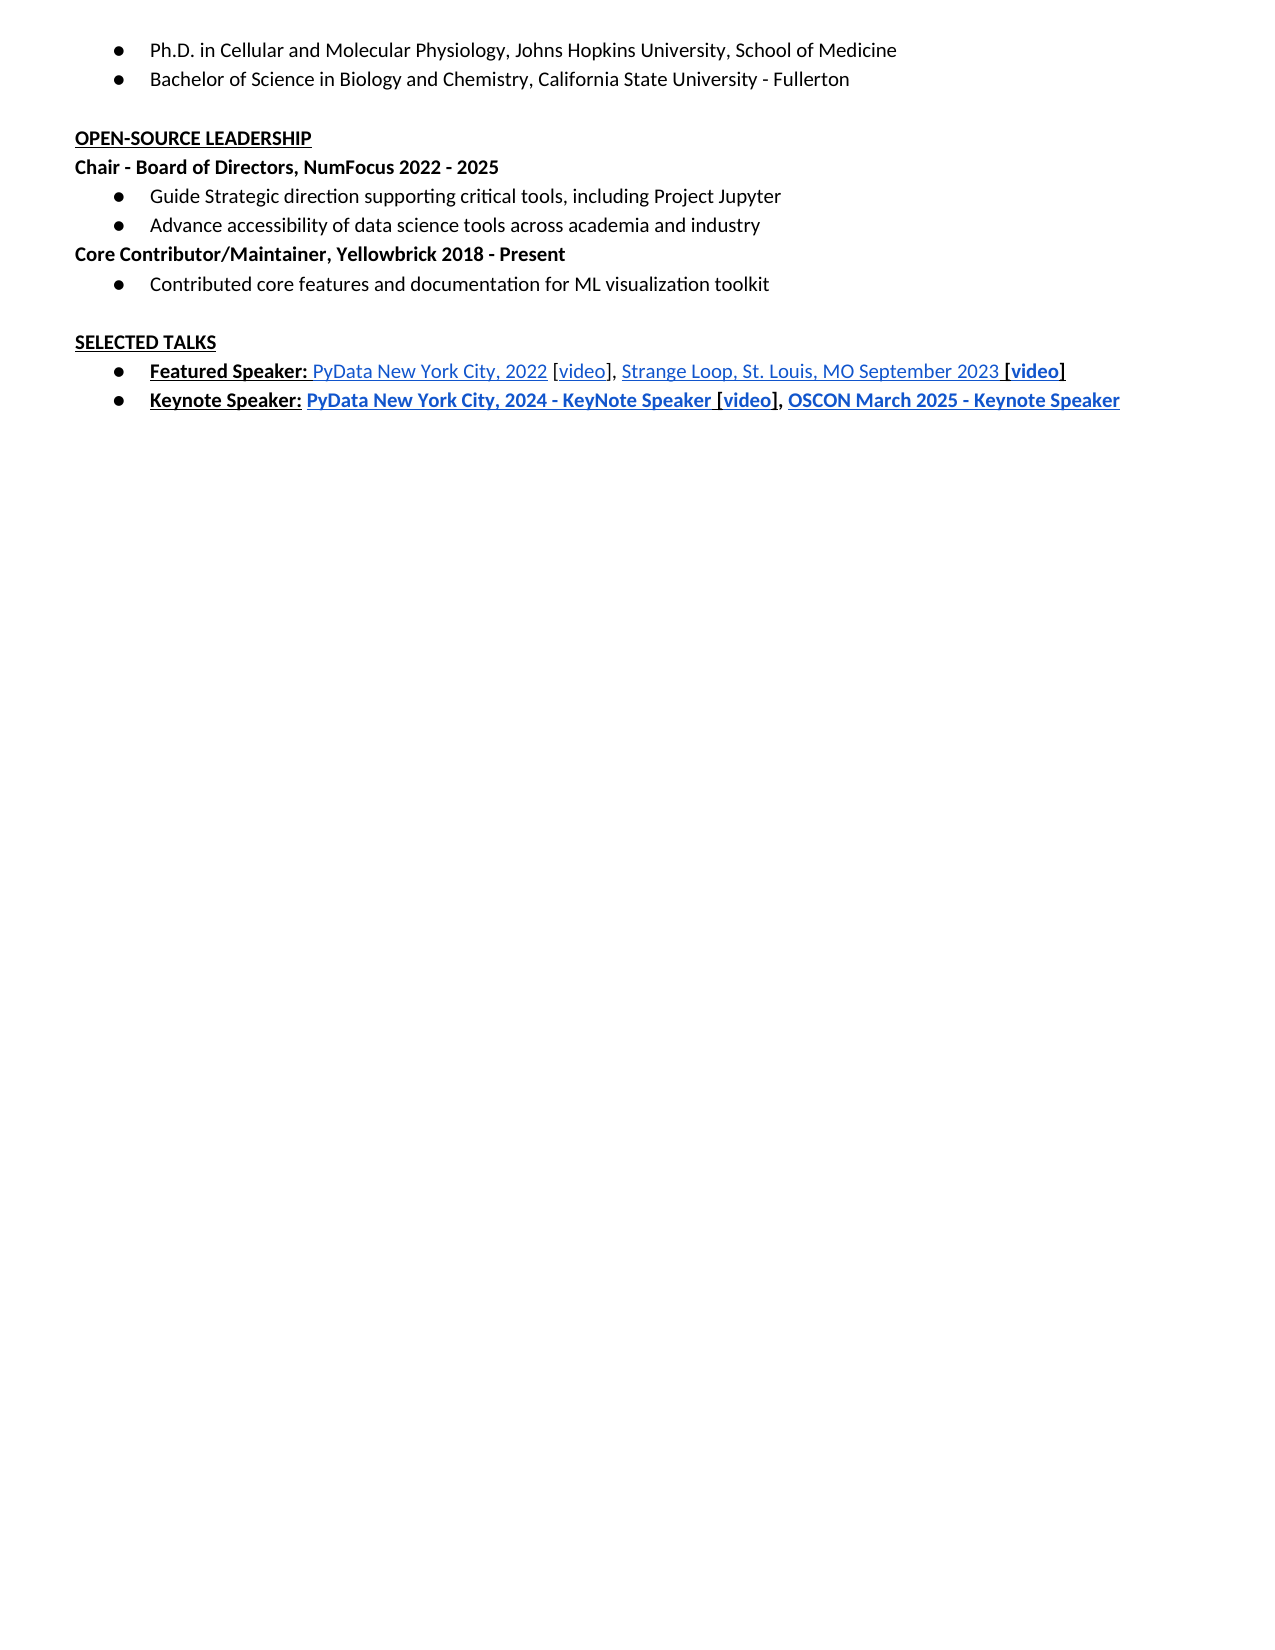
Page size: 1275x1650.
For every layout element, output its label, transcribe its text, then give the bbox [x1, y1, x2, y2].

text OPEN-SOURCE LEADERSHIP [75, 125, 1200, 150]
list Guide Strategic direction supporting critical tools, including Project Jupyter [112, 183, 1200, 209]
list Featured Speaker: PyData New York City, 2022 [video], Strange Loop, St. Louis, MO September 2023 [video] [112, 358, 1200, 384]
text Chair - Board of Directors, NumFocus 2022 - 2025 [75, 154, 1200, 179]
list Contributed core features and documentation for ML visualization toolkit [112, 271, 1200, 296]
text SELECTED TALKS [75, 329, 1200, 354]
list Keynote Speaker: PyData New York City, 2024 - KeyNote Speaker [video], OSCON March 2025 - Keynote Speaker [112, 387, 1200, 413]
list Advance accessibility of data science tools across academia and industry [112, 212, 1200, 238]
text Core Contributor/Maintainer, Yellowbrick 2018 - Present [75, 242, 1200, 267]
list Ph.D. in Cellular and Molecular Physiology, Johns Hopkins University, School of Medicine [112, 37, 1200, 63]
list Bachelor of Science in Biology and Chemistry, California State University - Fullerton [112, 67, 1200, 92]
